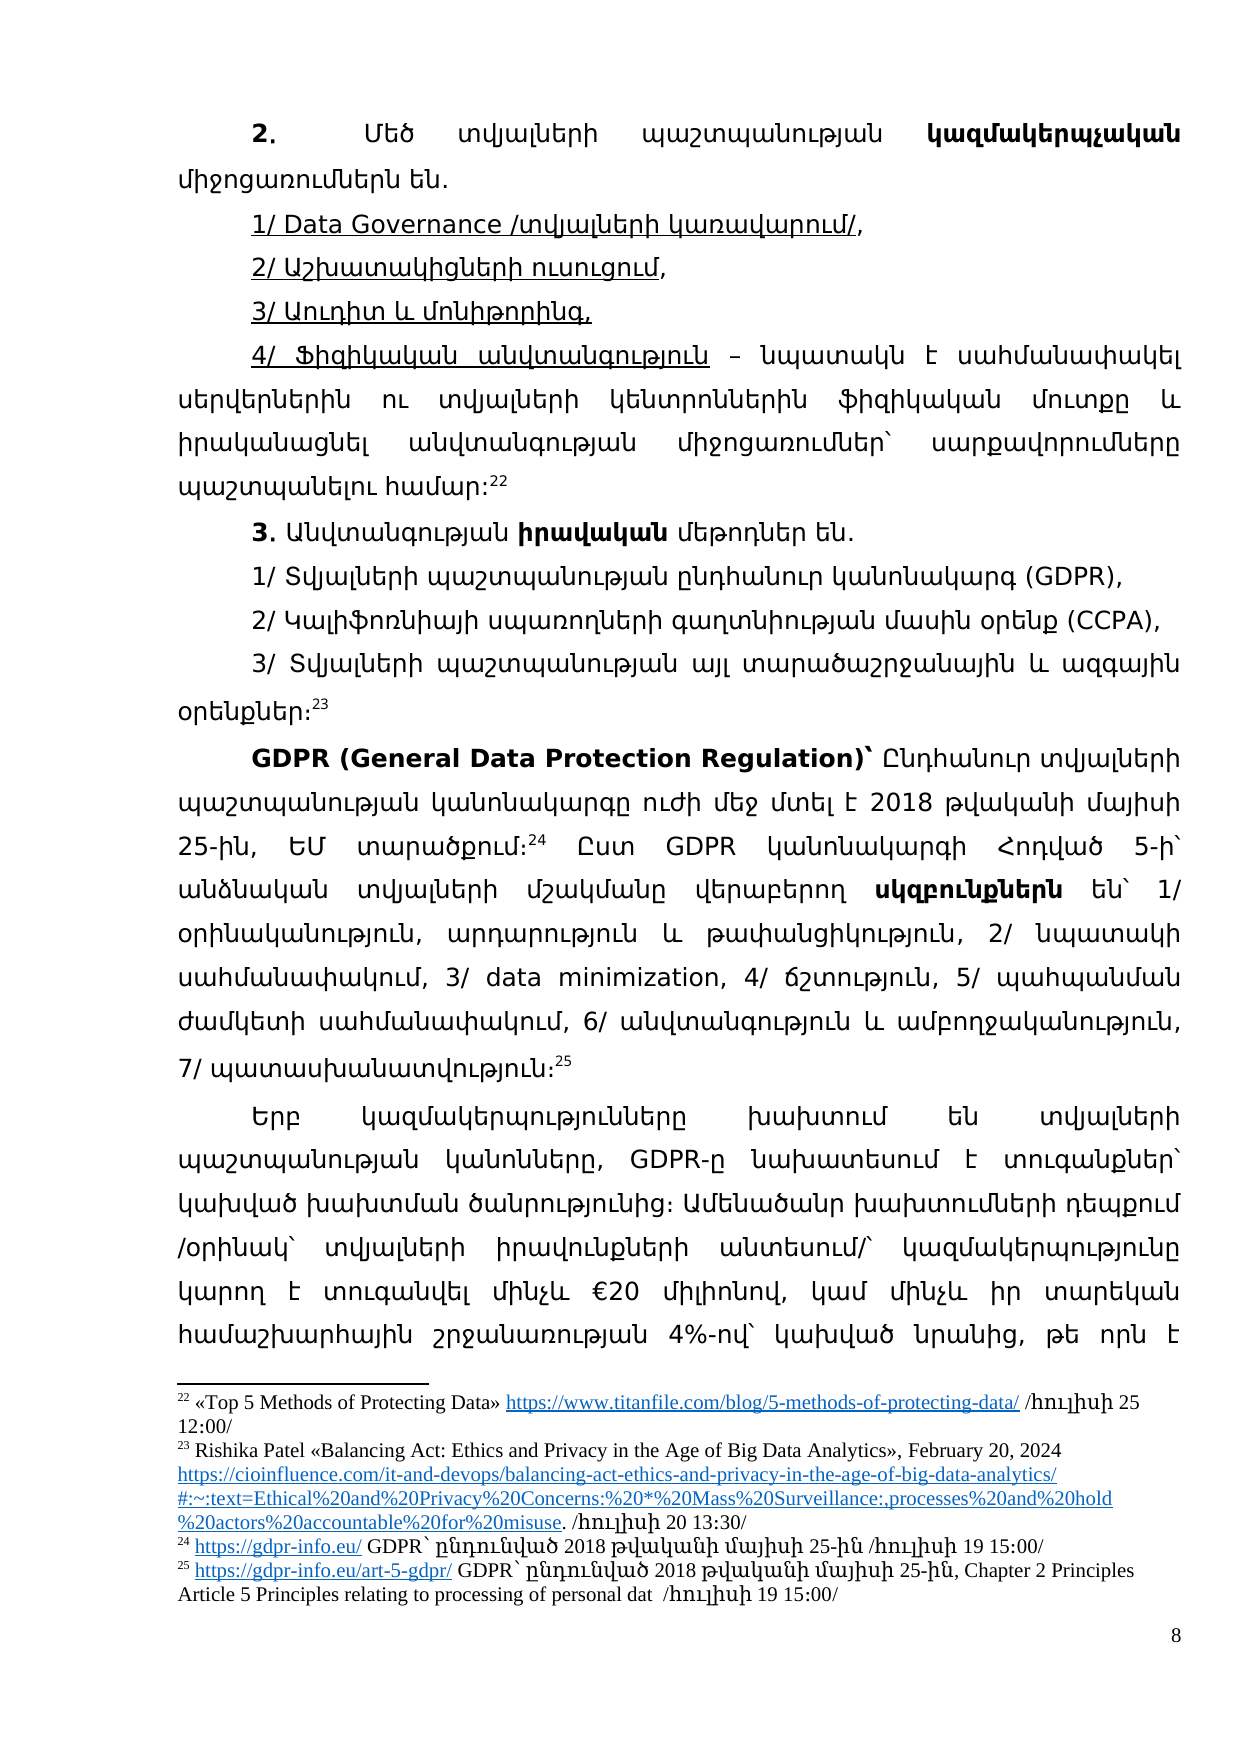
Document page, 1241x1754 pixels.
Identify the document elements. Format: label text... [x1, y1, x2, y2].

text 3/ Աուդիտ և մոնիթորինգ, [177, 297, 1181, 327]
text GDPR (General Data Protection Regulation)՝ Ընդհանուր տվյալների պաշտպանության կանոնակարգը ուժի մեջ մտել է 2018 թվականի մայիսի 25-ին, ԵՄ տարածքում։ Ըստ GDPR կանոնակարգի Հոդված 5-ի՝ անձնական տվյալների մշակմանը վերաբերող սկզբունքներն են՝ 1/ օրինականություն, արդարություն և թափանցիկություն, 2/ նպատակի սահմանափակում, 3/ data minimization, 4/ ճշտություն, 5/ պահպանման ժամկետի սահմանափակում, 6/ անվտանգություն և ամբողջականություն, 7/ պատասխանատվություն։ [177, 744, 1181, 1085]
text 4/ Ֆիզիկական անվտանգություն – նպատակն է սահմանափակել սերվերներին ու տվյալների կենտրոններին ֆիզիկական մուտքը և իրականացնել անվտանգության միջոցառումներ՝ սարքավորումները պաշտպանելու համար: [177, 341, 1181, 502]
text 3․ Անվտանգության իրավական մեթոդներ են․ [177, 516, 1181, 547]
text 2/ Կալիֆոռնիայի սպառողների գաղտնիության մասին օրենք (CCPA), [177, 606, 1181, 635]
text 1/ Data Governance /տվյալների կառավարում/, [177, 210, 1181, 239]
text 2․ Մեծ տվյալների պաշտպանության կազմակերպչական միջոցառումներն են․ [177, 118, 1181, 194]
text 3/ Տվյալների պաշտպանության այլ տարածաշրջանային և ազգային օրենքներ։ [177, 650, 1181, 727]
text 1/ Տվյալների պաշտպանության ընդհանուր կանոնակարգ (GDPR), [177, 562, 1181, 591]
text 2/ Աշխատակիցների ուսուցում, [177, 254, 1181, 283]
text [177, 1102, 1181, 1350]
